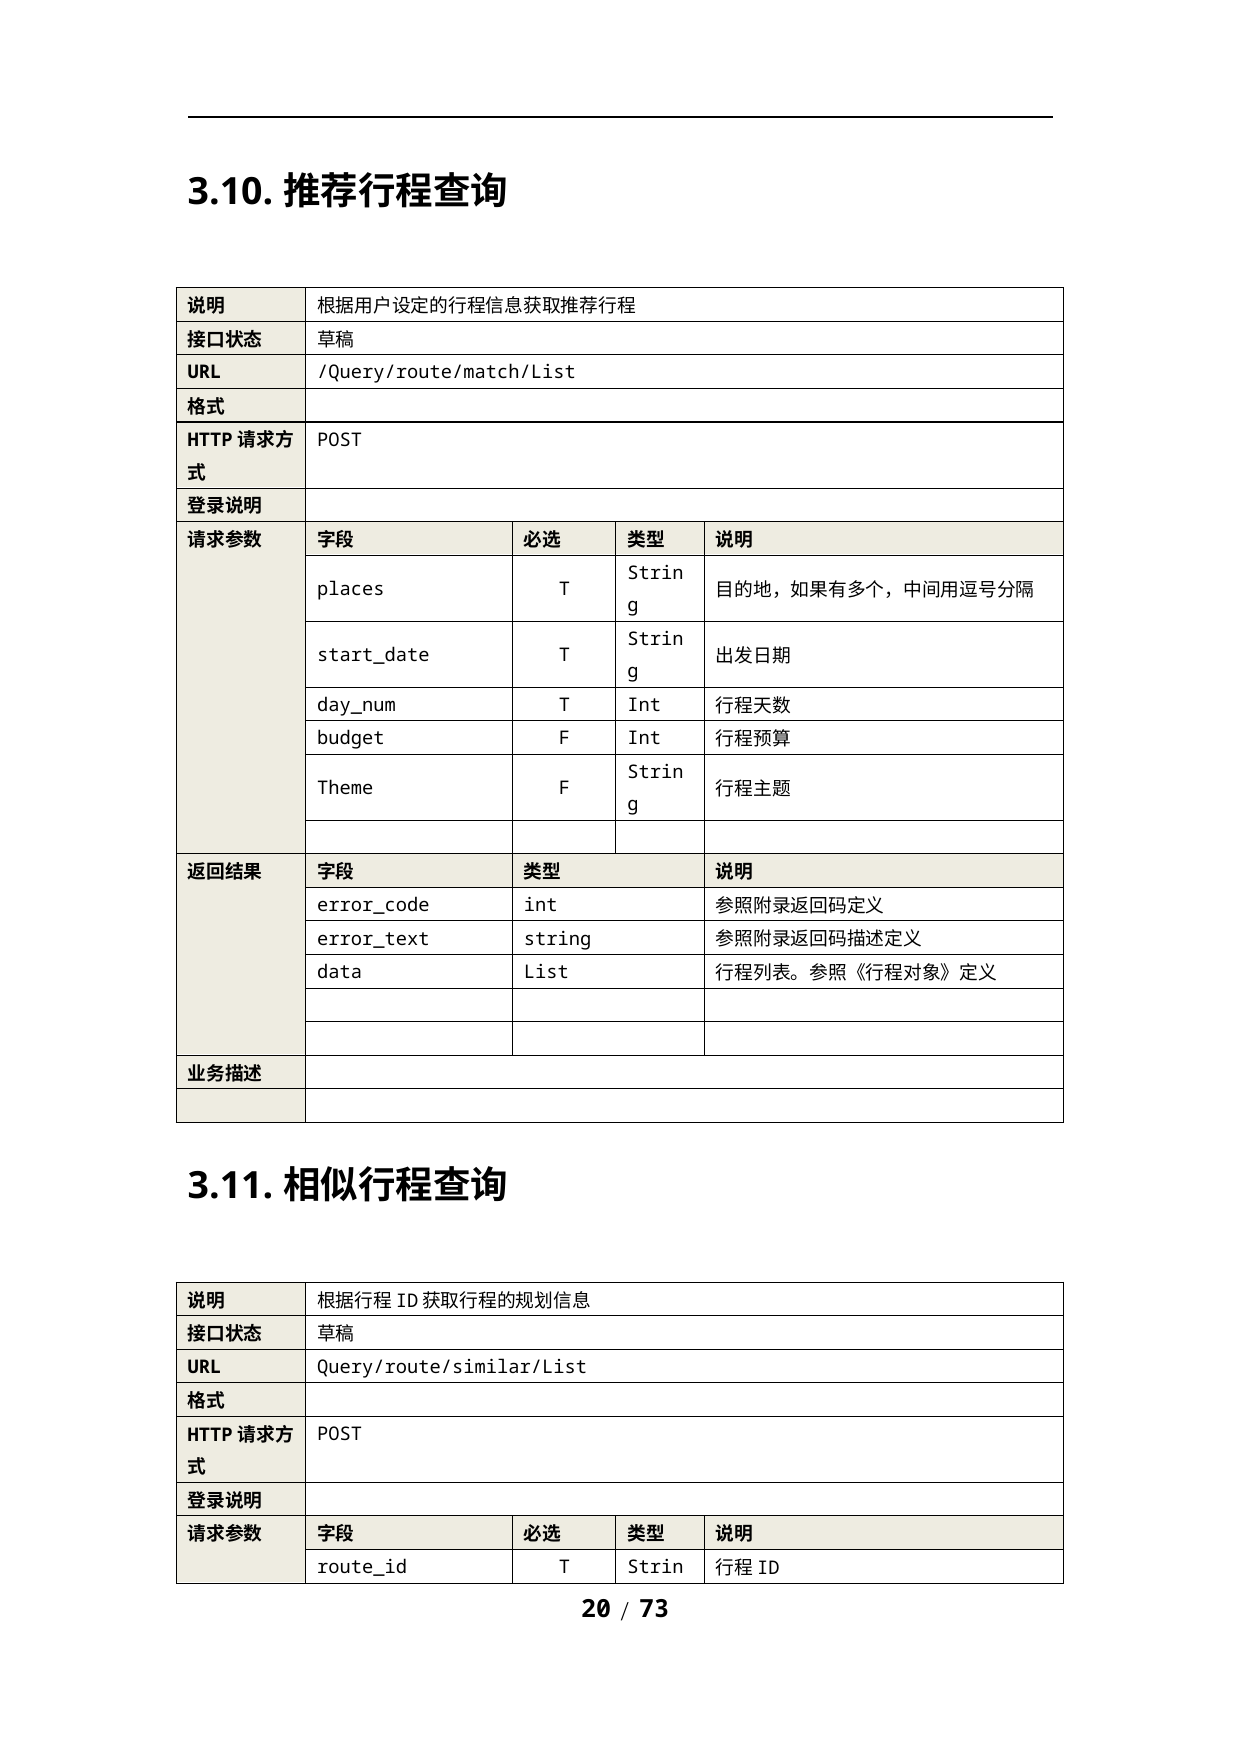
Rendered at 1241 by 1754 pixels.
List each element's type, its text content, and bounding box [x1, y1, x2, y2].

table_cell places [306, 556, 512, 621]
table_cell T [513, 556, 615, 621]
subtitle 推荐行程查询 [187, 156, 1053, 221]
table_cell 说明 [705, 854, 1063, 887]
table_cell 参照附录返回码定义 [705, 888, 1063, 920]
table_cell T [513, 622, 615, 687]
table_cell [306, 1056, 1063, 1088]
table_cell 接口状态 [177, 322, 305, 354]
table_cell 请求参数 [177, 1516, 305, 1582]
table_cell Int [616, 688, 704, 720]
table_cell /Query/route/match/List [306, 355, 1063, 388]
table_cell [306, 1483, 1063, 1515]
table_cell HTTP请求方式 [177, 423, 305, 487]
table_cell 类型 [616, 522, 704, 554]
table_cell [705, 1022, 1063, 1054]
table_cell 类型 [616, 1516, 704, 1549]
table_cell [306, 989, 512, 1021]
table_cell [306, 389, 1063, 421]
table_cell [306, 1383, 1063, 1416]
table_cell 格式 [177, 389, 305, 421]
table_cell [705, 821, 1063, 853]
table_cell Theme [306, 755, 512, 820]
table_cell 出发日期 [705, 622, 1063, 687]
table_cell route_id [306, 1550, 512, 1582]
table_cell 登录说明 [177, 1483, 305, 1515]
table_cell budget [306, 721, 512, 754]
subtitle 相似行程查询 [187, 1150, 1053, 1215]
table_cell [616, 821, 704, 853]
table_cell error_text [306, 921, 512, 954]
table_cell [705, 989, 1063, 1021]
table_header 说明 [177, 288, 305, 321]
table_cell error_code [306, 888, 512, 920]
table_cell POST [306, 1417, 1063, 1482]
table_header 根据用户设定的行程信息获取推荐行程 [306, 288, 1063, 321]
table_cell 类型 [513, 854, 704, 887]
table_cell day_num [306, 688, 512, 720]
table_cell 字段 [306, 1516, 512, 1549]
table_cell HTTP请求方式 [177, 1417, 305, 1482]
table_cell 行程天数 [705, 688, 1063, 720]
table_cell 说明 [705, 522, 1063, 554]
table_header 根据行程ID获取行程的规划信息 [306, 1283, 1063, 1315]
table_cell 参照附录返回码描述定义 [705, 921, 1063, 954]
table_cell [306, 821, 512, 853]
table_header 说明 [177, 1283, 305, 1315]
table_cell 格式 [177, 1383, 305, 1416]
table_cell [513, 821, 615, 853]
table_cell Int [616, 721, 704, 754]
table_cell List [513, 955, 704, 987]
table_cell 字段 [306, 854, 512, 887]
table_cell 行程列表。参照《行程对象》定义 [705, 955, 1063, 987]
table_cell 说明 [705, 1516, 1063, 1549]
table_cell [177, 1089, 305, 1122]
table_cell 行程ID [705, 1550, 1063, 1582]
table_cell start_date [306, 622, 512, 687]
table_cell F [513, 721, 615, 754]
table_cell 必选 [513, 522, 615, 554]
table_cell [306, 489, 1063, 521]
table_cell 行程主题 [705, 755, 1063, 820]
table_cell [306, 1089, 1063, 1122]
table_cell 必选 [513, 1516, 615, 1549]
table_cell URL [177, 1350, 305, 1382]
table_cell 返回结果 [177, 854, 305, 1054]
table_cell T [513, 1550, 615, 1582]
table_cell 登录说明 [177, 489, 305, 521]
table_cell F [513, 755, 615, 820]
table_cell 草稿 [306, 322, 1063, 354]
table_cell int [513, 888, 704, 920]
table_cell 业务描述 [177, 1056, 305, 1088]
table_cell Query/route/similar/List [306, 1350, 1063, 1382]
table_cell String [616, 1550, 704, 1582]
table_cell POST [306, 423, 1063, 487]
table_cell data [306, 955, 512, 987]
table_cell 接口状态 [177, 1316, 305, 1349]
table_cell [513, 989, 704, 1021]
table_cell 草稿 [306, 1316, 1063, 1349]
table_cell String [616, 622, 704, 687]
table_cell string [513, 921, 704, 954]
table_cell T [513, 688, 615, 720]
table_cell 目的地，如果有多个，中间用逗号分隔 [705, 556, 1063, 621]
table_cell URL [177, 355, 305, 388]
table_cell String [616, 755, 704, 820]
table_cell [306, 1022, 512, 1054]
table_cell 请求参数 [177, 522, 305, 853]
table_cell 行程预算 [705, 721, 1063, 754]
table_cell [513, 1022, 704, 1054]
table_cell 字段 [306, 522, 512, 554]
table_cell String [616, 556, 704, 621]
